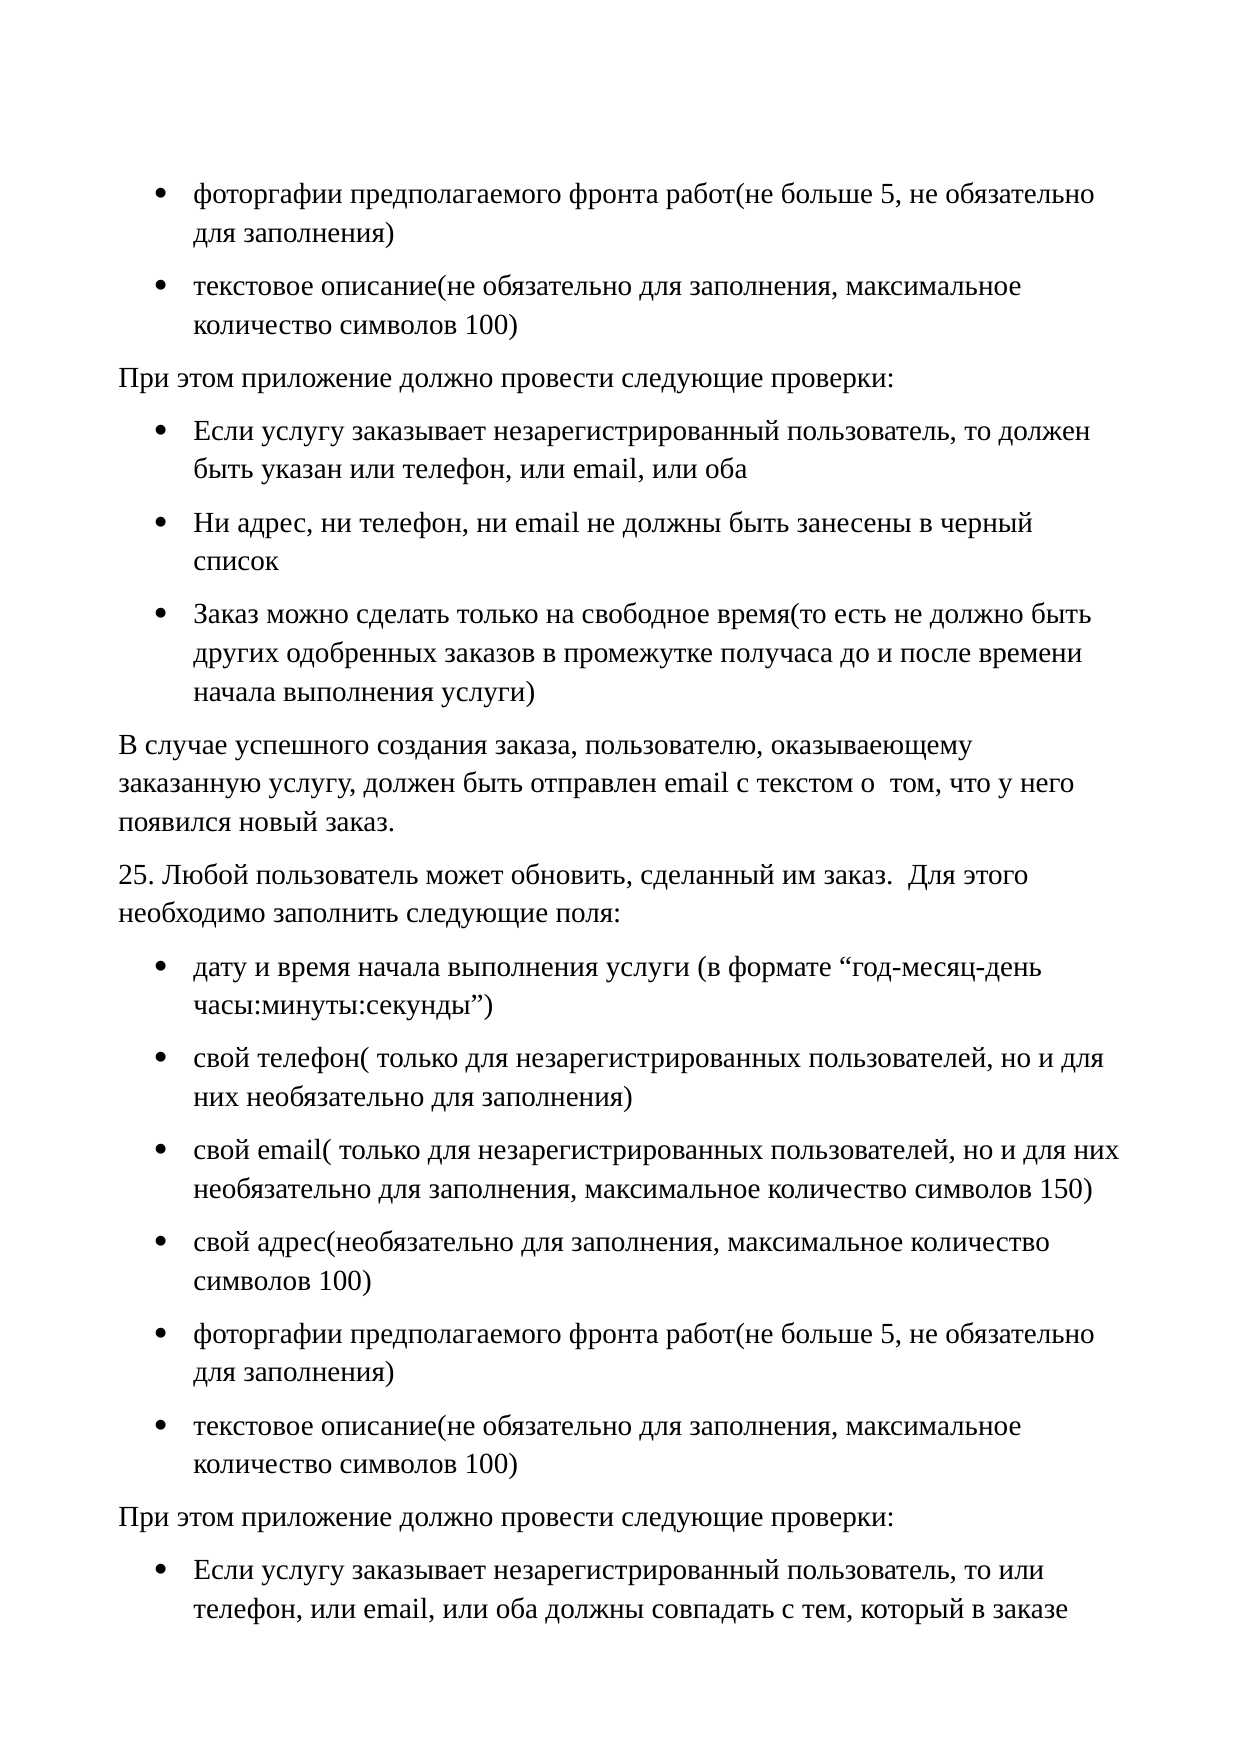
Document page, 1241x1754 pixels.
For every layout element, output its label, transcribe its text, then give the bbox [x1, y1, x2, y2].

list Ни адрес, ни телефон, ни email не должны быть занесены в черный список [156, 505, 1122, 577]
text При этом приложение должно провести следующие проверки: [118, 360, 1122, 393]
text В случае успешного создания заказа, пользователю, оказываеющему заказанную услугу, должен быть отправлен email с текстом о том, что у него появился новый заказ. [118, 727, 1122, 837]
text При этом приложение должно провести следующие проверки: [118, 1499, 1122, 1533]
list свой адрес(необязательно для заполнения, максимальное количество символов 100) [156, 1224, 1122, 1296]
list Если услугу заказывает незарегистрированный пользователь, то или телефон, или email, или оба должны совпадать с тем, который в заказе [156, 1552, 1122, 1625]
list свой email( только для незарегистрированных пользователей, но и для них необязательно для заполнения, максимальное количество символов 150) [156, 1132, 1122, 1204]
list дату и время начала выполнения услуги (в формате “год-месяц-день часы:минуты:секунды”) [156, 949, 1122, 1021]
list фоторгафии предполагаемого фронта работ(не больше 5, не обязательно для заполнения) [156, 1316, 1122, 1388]
text 25. Любой пользователь может обновить, сделанный им заказ. Для этого необходимо заполнить следующие поля: [118, 857, 1122, 929]
list Заказ можно сделать только на свободное время(то есть не должно быть других одобренных заказов в промежутке получаса до и после времени начала выполнения услуги) [156, 597, 1122, 707]
list текстовое описание(не обязательно для заполнения, максимальное количество символов 100) [156, 1408, 1122, 1480]
list текстовое описание(не обязательно для заполнения, максимальное количество символов 100) [156, 268, 1122, 340]
list Если услугу заказывает незарегистрированный пользователь, то должен быть указан или телефон, или email, или оба [156, 413, 1122, 485]
list свой телефон( только для незарегистрированных пользователей, но и для них необязательно для заполнения) [156, 1041, 1122, 1113]
list фоторгафии предполагаемого фронта работ(не больше 5, не обязательно для заполнения) [156, 176, 1122, 248]
